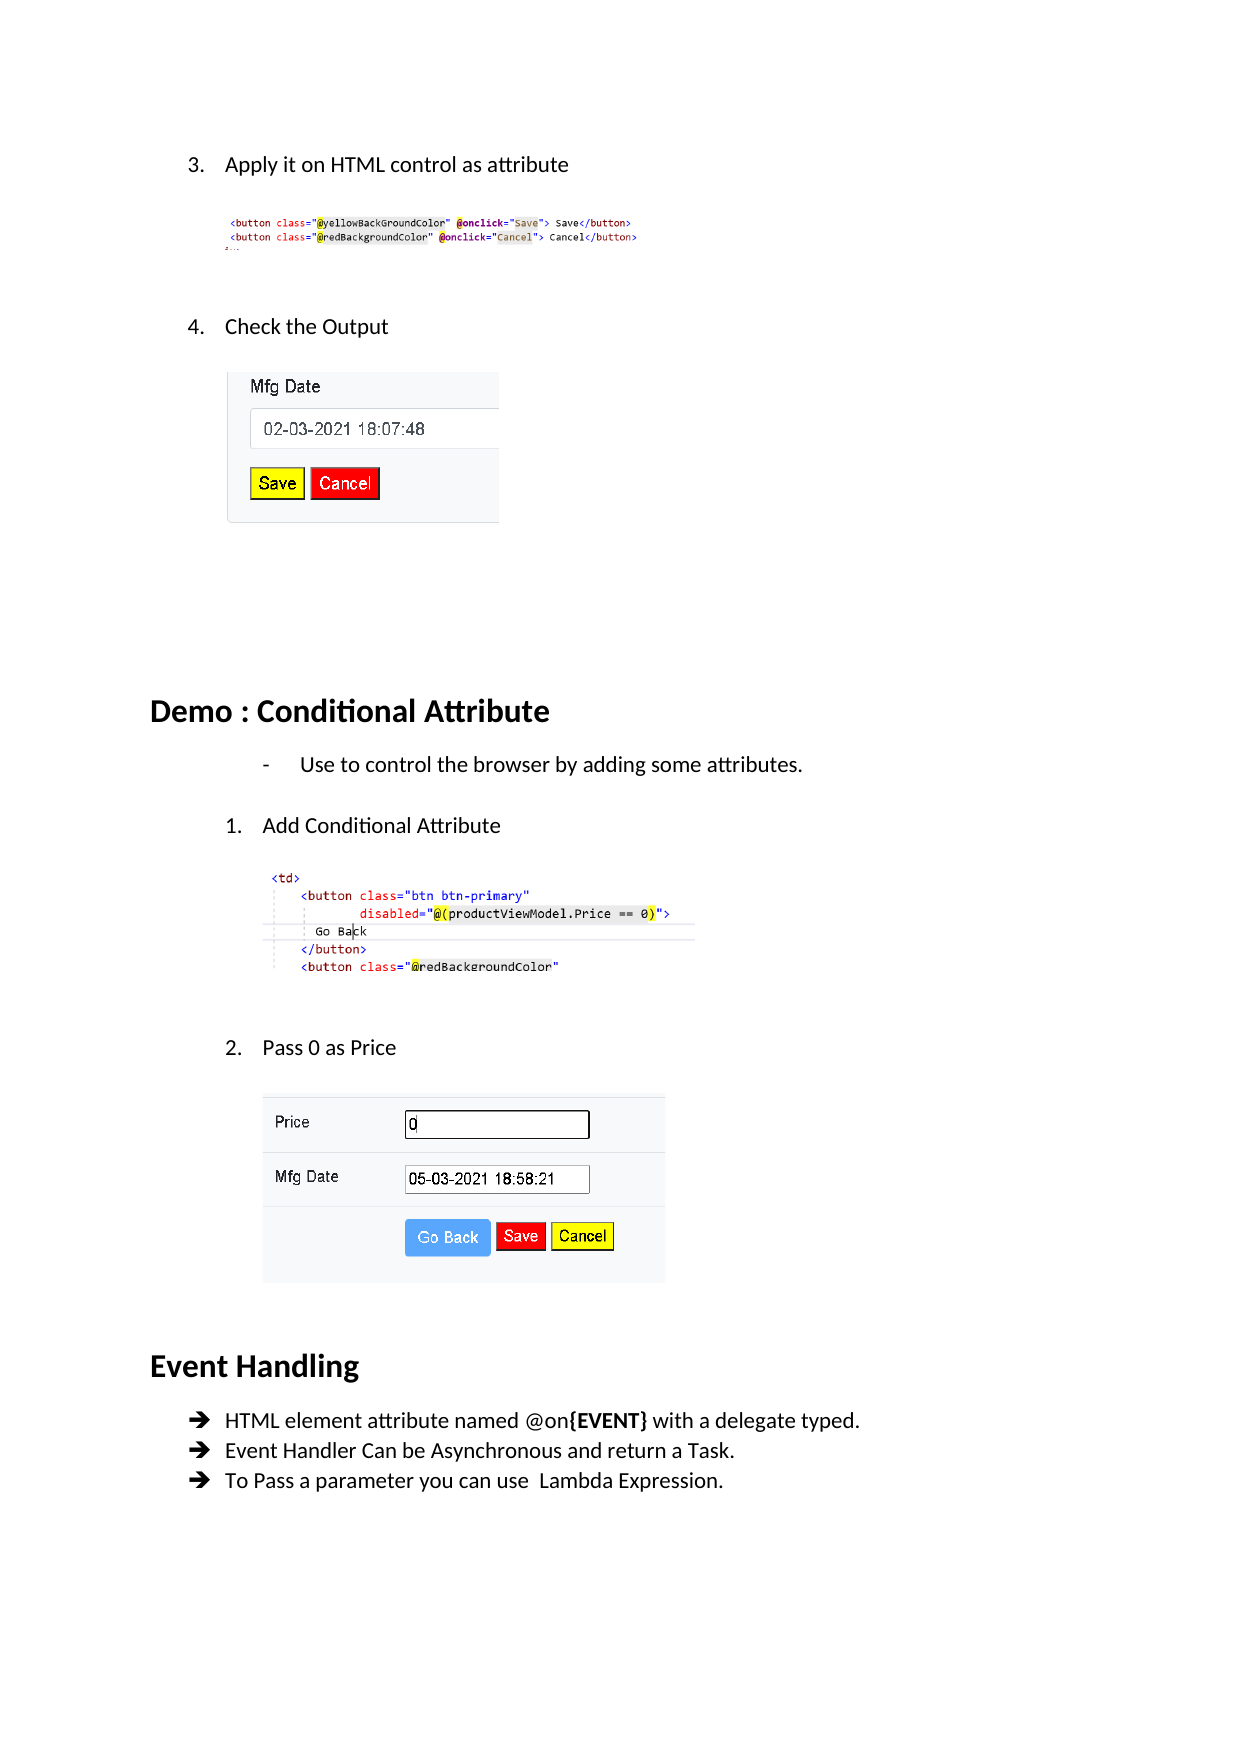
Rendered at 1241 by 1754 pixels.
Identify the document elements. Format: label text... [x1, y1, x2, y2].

list HTML element attribute named @on{EVENT} with a delegate typed. [187, 1406, 1090, 1434]
list Add Conditional Attribute [225, 811, 1090, 839]
text Event Handling [150, 1345, 1090, 1386]
list Check the Output [187, 312, 1090, 341]
text Demo : Conditional Attribute [150, 690, 1090, 730]
list Event Handler Can be Asynchronous and return a Task. [187, 1436, 1090, 1464]
picture [225, 372, 499, 531]
picture [262, 1093, 666, 1283]
picture [262, 871, 695, 971]
list To Pass a parameter you can use Lambda Expression. [187, 1466, 1090, 1494]
list Pass 0 as Price [225, 1033, 1090, 1061]
picture [225, 210, 645, 250]
list Apply it on HTML control as attribute [187, 150, 1090, 178]
list Use to control the browser by adding some attributes. [262, 750, 1090, 778]
